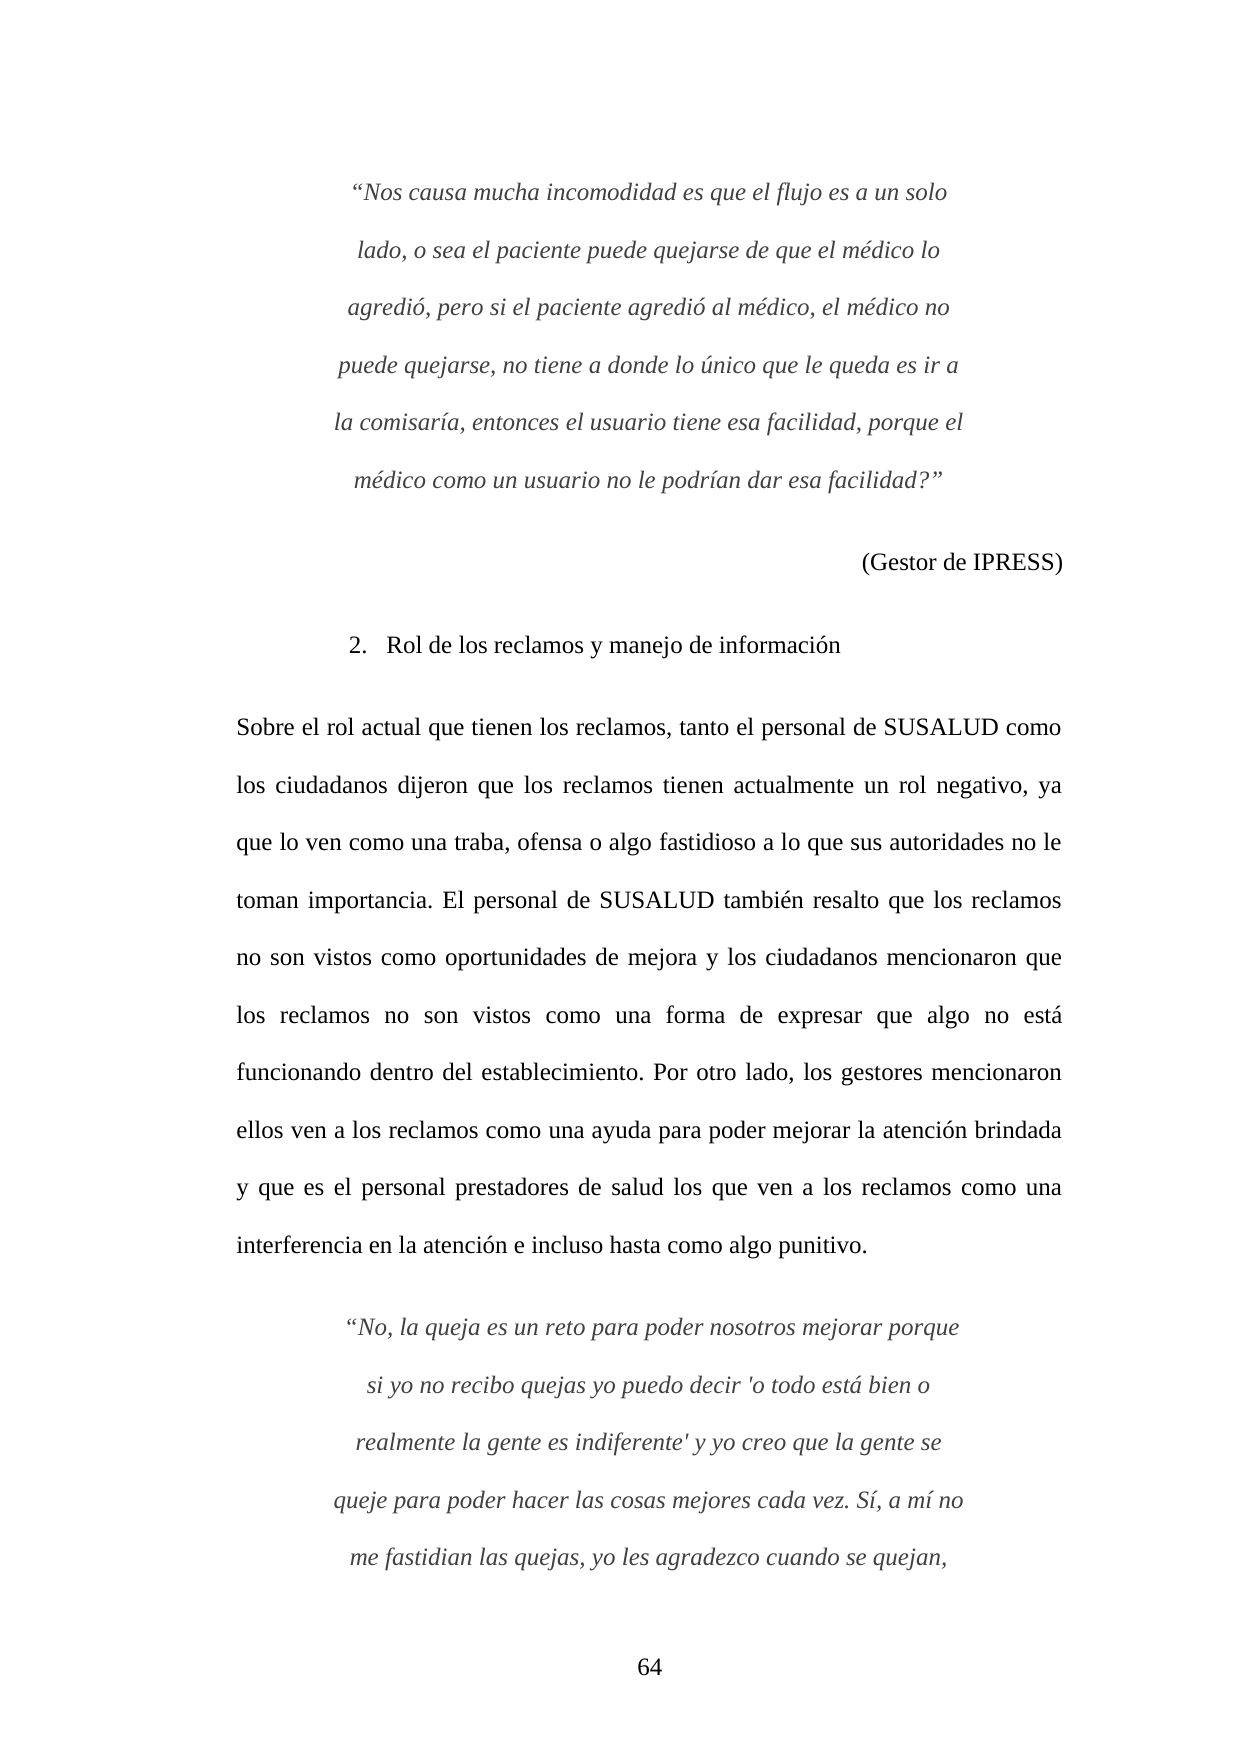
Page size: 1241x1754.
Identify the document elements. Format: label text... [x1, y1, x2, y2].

text “Nos causa mucha incomodidad es que el flujo es a un solo lado, o sea el paciente puede quejarse de que el médico lo agredió, pero si el paciente agredió al médico, el médico no puede quejarse, no tiene a donde lo único que le queda es ir a la comisaría, entonces el usuario tiene esa facilidad, porque el médico como un usuario no le podrían dar esa facilidad?” [326, 177, 973, 493]
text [326, 1312, 973, 1571]
text (Gestor de IPRESS) [236, 547, 1063, 576]
subtitle Rol de los reclamos y manejo de información [349, 630, 1063, 658]
text Sobre el rol actual que tienen los reclamos, tanto el personal de SUSALUD como los ciudadanos dijeron que los reclamos tienen actualmente un rol negativo, ya que lo ven como una traba, ofensa o algo fastidioso a lo que sus autoridades no le toman importancia. El personal de SUSALUD también resalto que los reclamos no son vistos como oportunidades de mejora y los ciudadanos mencionaron que los reclamos no son vistos como una forma de expresar que algo no está funcionando dentro del establecimiento. Por otro lado, los gestores mencionaron ellos ven a los reclamos como una ayuda para poder mejorar la atención brindada y que es el personal prestadores de salud los que ven a los reclamos como una interferencia en la atención e incluso hasta como algo punitivo. [236, 712, 1063, 1258]
